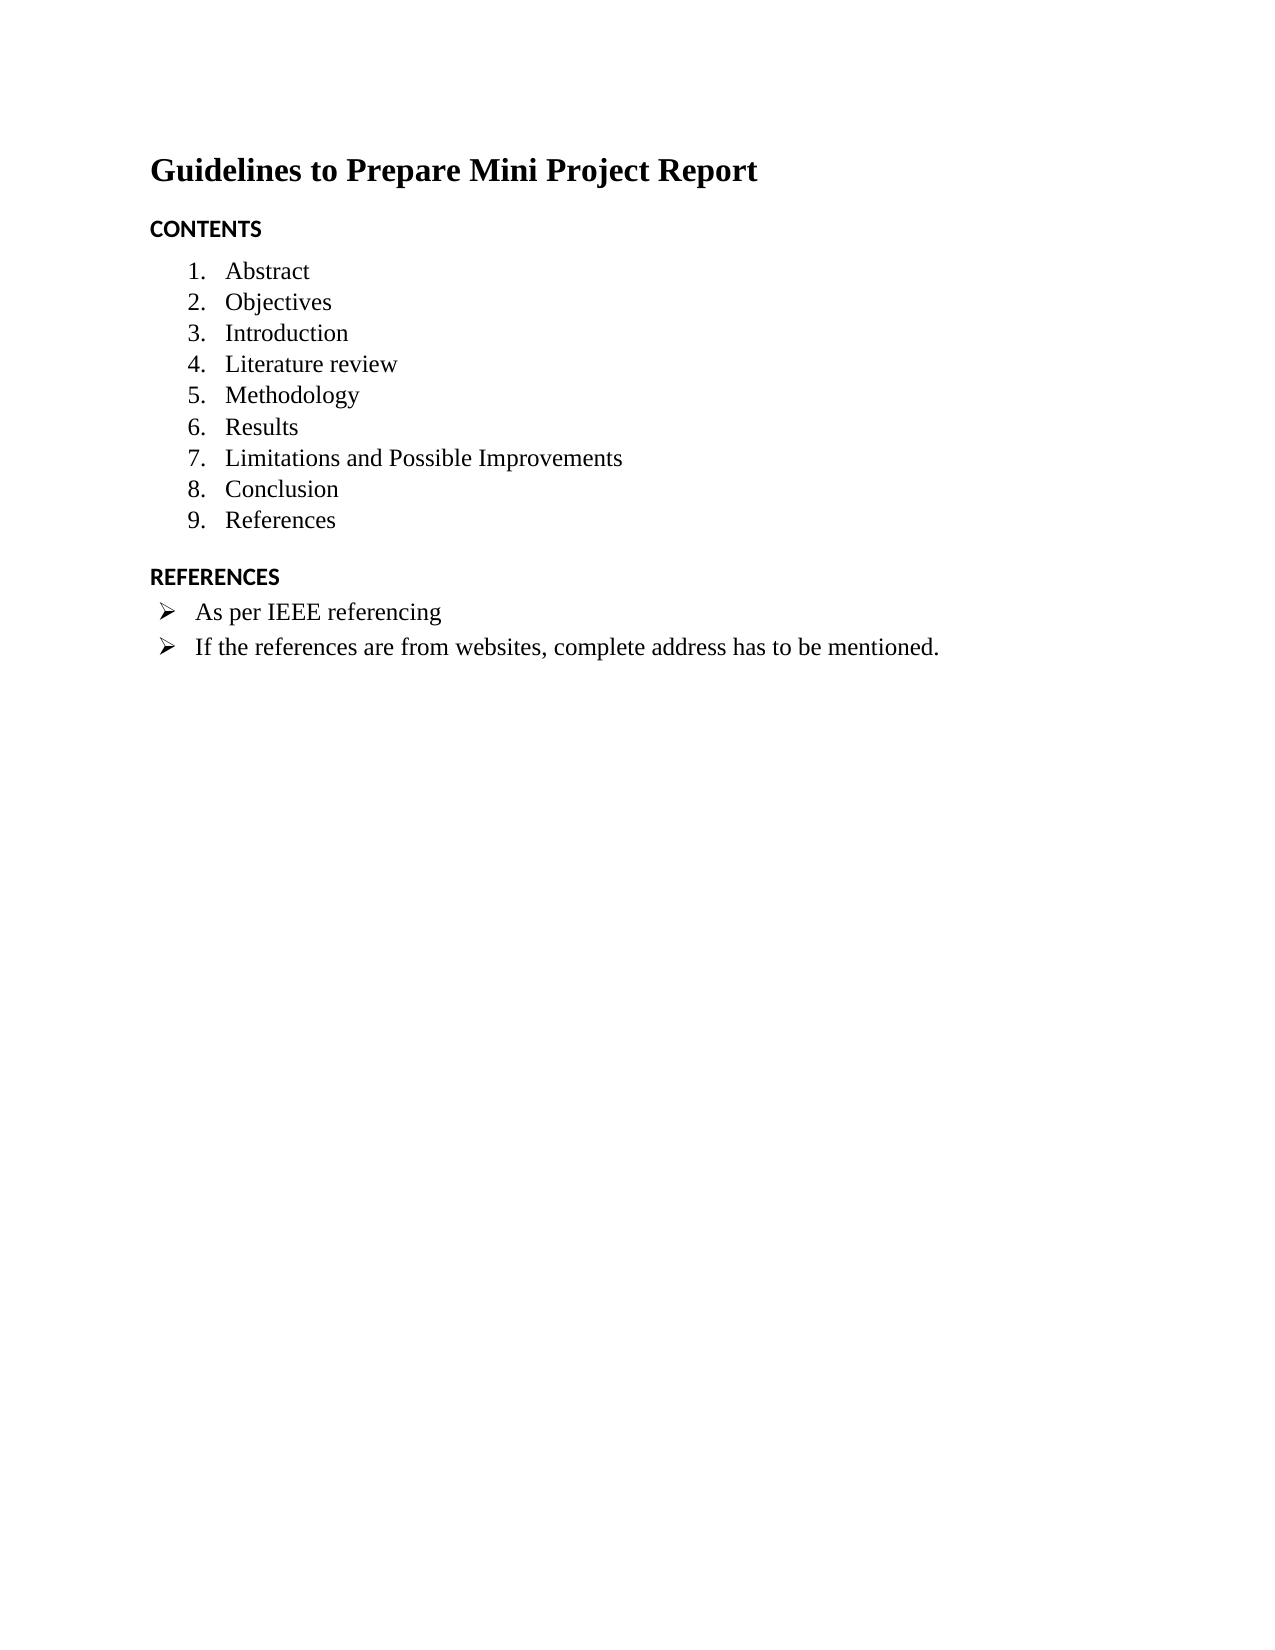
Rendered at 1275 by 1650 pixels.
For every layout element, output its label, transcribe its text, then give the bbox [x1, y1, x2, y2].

subtitle REFERENCES [150, 561, 1125, 591]
list Limitations and Possible Improvements [187, 443, 1125, 471]
list Conclusion [187, 474, 1125, 502]
list Abstract [187, 256, 1125, 285]
list As per IEEE referencing [157, 597, 1125, 626]
list References [187, 505, 1125, 533]
text Guidelines to Prepare Mini Project Report [150, 150, 1125, 188]
list If the references are from websites, complete address has to be mentioned. [157, 632, 1125, 661]
list Methodology [187, 381, 1125, 409]
list Introduction [187, 318, 1125, 347]
subtitle CONTENTS [150, 213, 1125, 244]
list Objectives [187, 287, 1125, 316]
list Literature review [187, 349, 1125, 378]
list Results [187, 412, 1125, 440]
